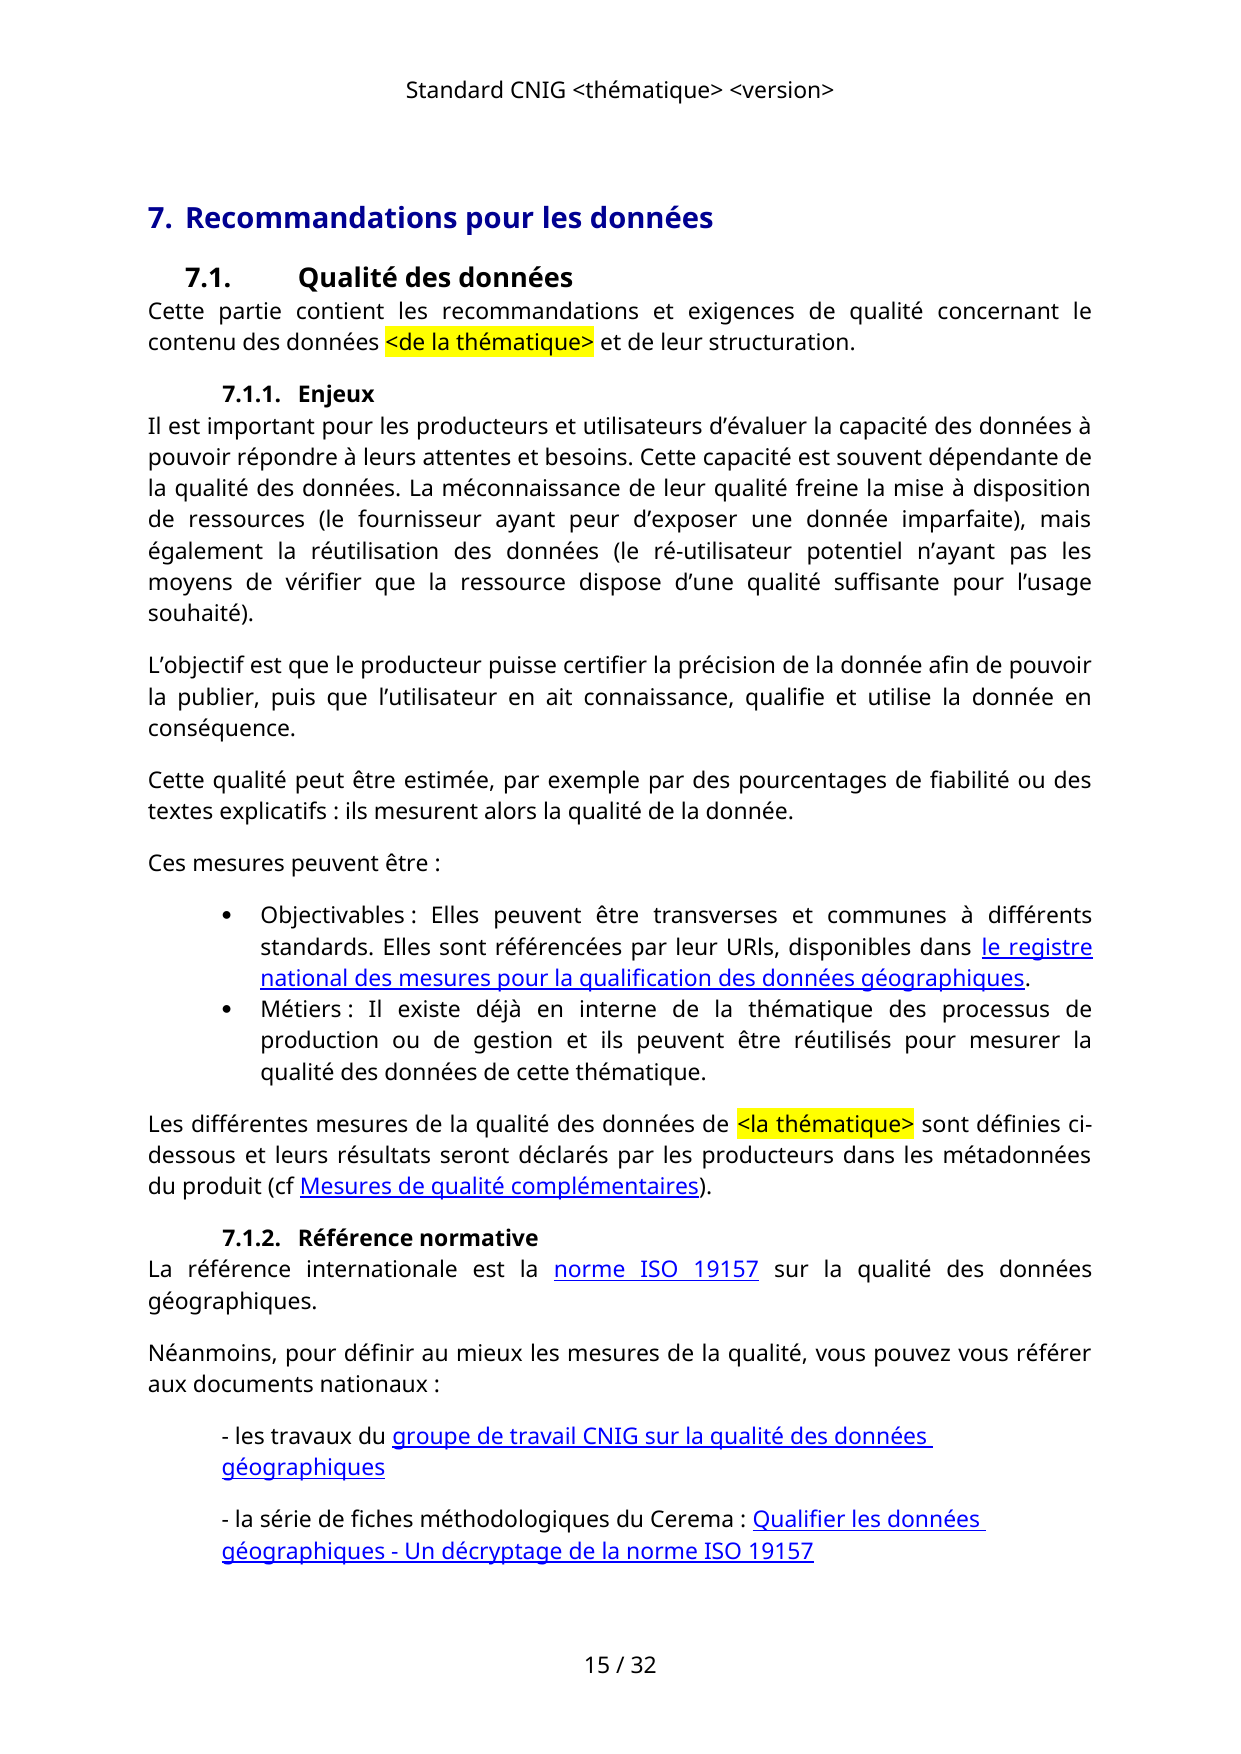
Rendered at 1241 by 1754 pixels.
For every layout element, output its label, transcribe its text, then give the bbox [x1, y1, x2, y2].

text Néanmoins, pour définir au mieux les mesures de la qualité, vous pouvez vous référer aux documents nationaux : [148, 1337, 1093, 1399]
subtitle Enjeux [222, 378, 1093, 409]
list Objectivables : Elles peuvent être transverses et communes à différents standards. Elles sont référencées par leur URls, disponibles dans le registre national des mesures pour la qualification des données géographiques. [223, 899, 1093, 993]
text Cette partie contient les recommandations et exigences de qualité concernant le contenu des données <de la thématique> et de leur structuration. [148, 295, 1093, 357]
text La référence internationale est la norme ISO 19157 sur la qualité des données géographiques. [148, 1253, 1093, 1316]
text Ces mesures peuvent être : [148, 847, 1093, 878]
text - la série de fiches méthodologiques du Cerema : Qualifier les données géographiques - Un décryptage de la norme ISO 19157 [221, 1503, 1093, 1566]
text Les différentes mesures de la qualité des données de <la thématique> sont définies ci-dessous et leurs résultats seront déclarés par les producteurs dans les métadonnées du produit (cf Mesures de qualité complémentaires). [148, 1107, 1093, 1201]
text Cette qualité peut être estimée, par exemple par des pourcentages de fiabilité ou des textes explicatifs : ils mesurent alors la qualité de la donnée. [148, 764, 1093, 826]
text Il est important pour les producteurs et utilisateurs d’évaluer la capacité des données à pouvoir répondre à leurs attentes et besoins. Cette capacité est souvent dépendante de la qualité des données. La méconnaissance de leur qualité freine la mise à disposition de ressources (le fournisseur ayant peur d’exposer une donnée imparfaite), mais également la réutilisation des données (le ré-utilisateur potentiel n’ayant pas les moyens de vérifier que la ressource dispose d’une qualité suffisante pour l’usage souhaité). [148, 409, 1093, 628]
text - les travaux du groupe de travail CNIG sur la qualité des données géographiques [221, 1420, 1093, 1482]
text L’objectif est que le producteur puisse certifier la précision de la donnée afin de pouvoir la publier, puis que l’utilisateur en ait connaissance, qualifie et utilise la donnée en conséquence. [148, 649, 1093, 743]
subtitle Recommandations pour les données [148, 198, 1093, 237]
list Métiers : Il existe déjà en interne de la thématique des processus de production ou de gestion et ils peuvent être réutilisés pour mesurer la qualité des données de cette thématique. [223, 993, 1093, 1087]
subtitle Qualité des données [185, 258, 1093, 295]
subtitle Référence normative [222, 1222, 1093, 1253]
